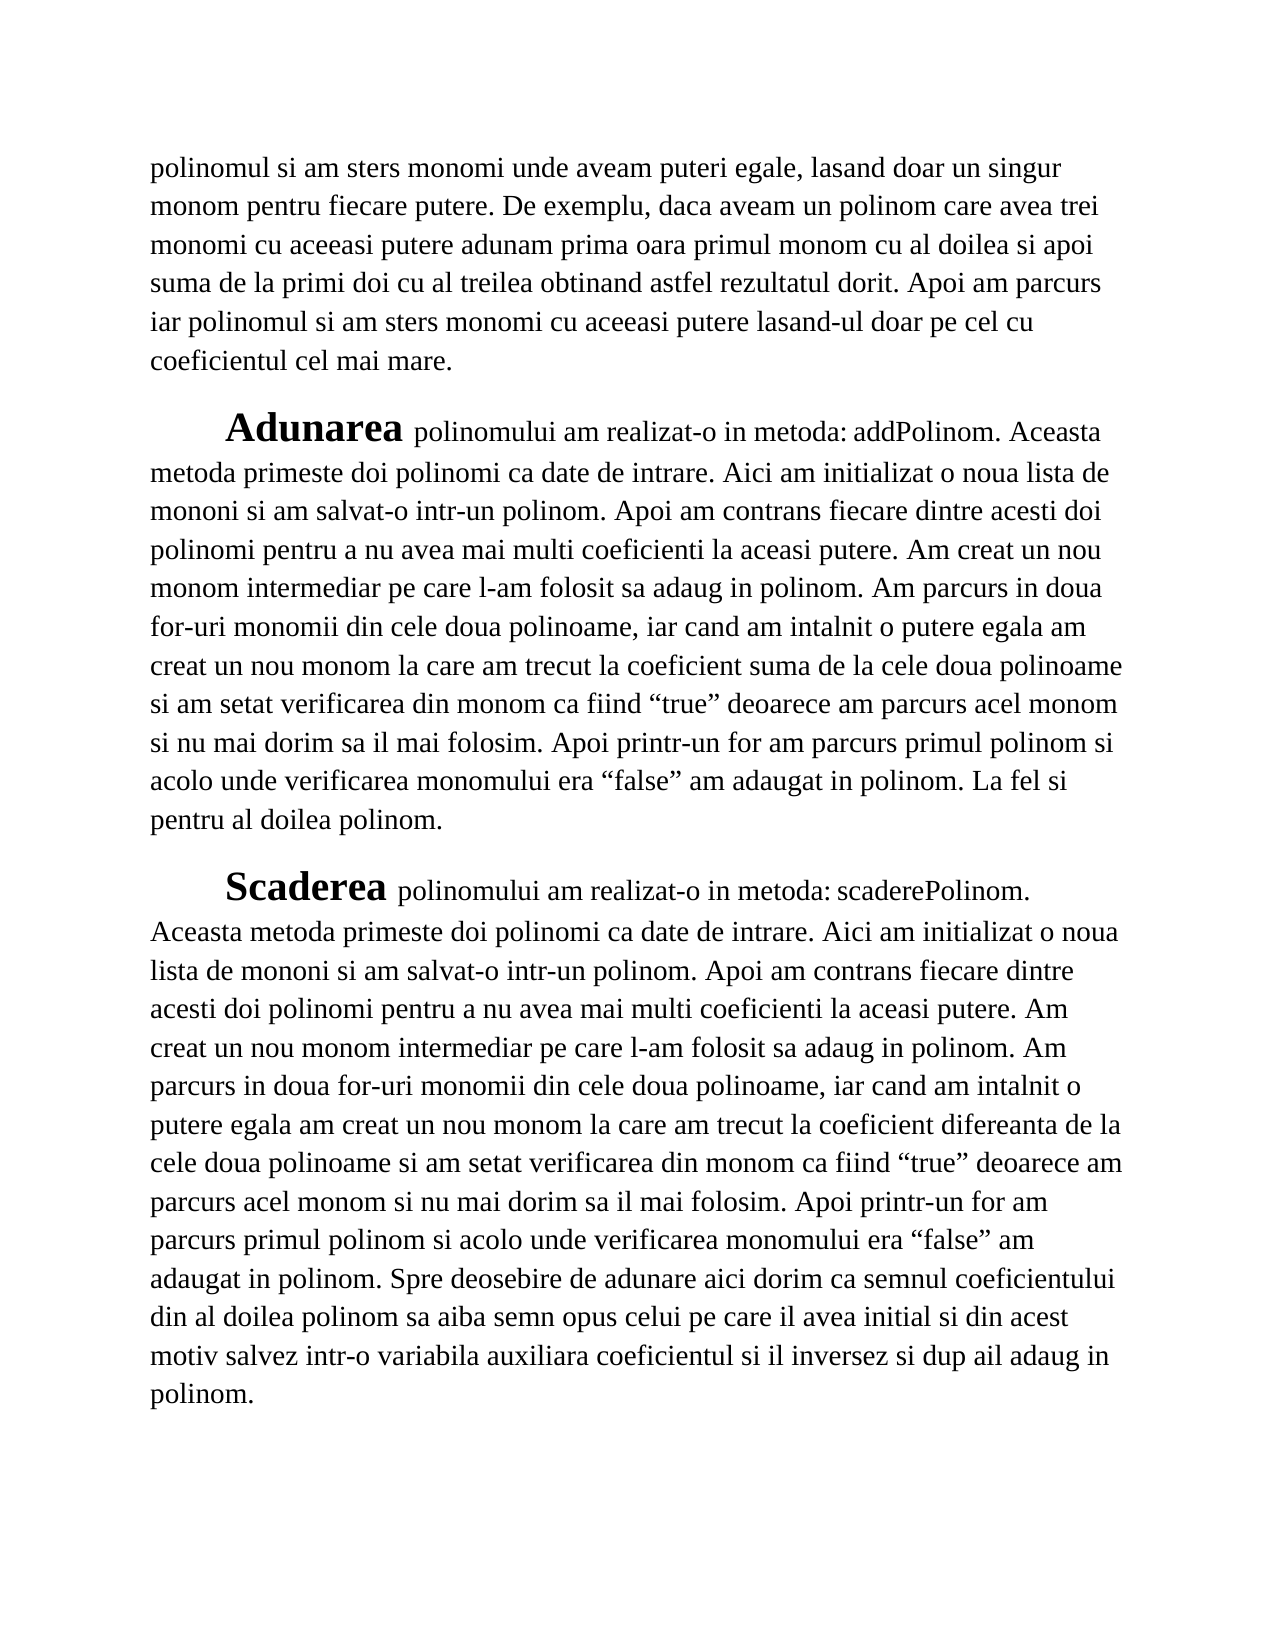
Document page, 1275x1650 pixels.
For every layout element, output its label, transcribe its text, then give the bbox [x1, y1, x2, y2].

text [150, 150, 1125, 376]
text Adunarea polinomului am realizat-o in metoda: addPolinom. Aceasta metoda primeste doi polinomi ca date de intrare. Aici am initializat o noua lista de mononi si am salvat-o intr-un polinom. Apoi am contrans fiecare dintre acesti doi polinomi pentru a nu avea mai multi coeficienti la aceasi putere. Am creat un nou monom intermediar pe care l-am folosit sa adaug in polinom. Am parcurs in doua for-uri monomii din cele doua polinoame, iar cand am intalnit o putere egala am creat un nou monom la care am trecut la coeficient suma de la cele doua polinoame si am setat verificarea din monom ca fiind “true” deoarece am parcurs acel monom si nu mai dorim sa il mai folosim. Apoi printr-un for am parcurs primul polinom si acolo unde verificarea monomului era “false” am adaugat in polinom. La fel si pentru al doilea polinom. [150, 402, 1125, 835]
text Scaderea polinomului am realizat-o in metoda: scaderePolinom. Aceasta metoda primeste doi polinomi ca date de intrare. Aici am initializat o noua lista de mononi si am salvat-o intr-un polinom. Apoi am contrans fiecare dintre acesti doi polinomi pentru a nu avea mai multi coeficienti la aceasi putere. Am creat un nou monom intermediar pe care l-am folosit sa adaug in polinom. Am parcurs in doua for-uri monomii din cele doua polinoame, iar cand am intalnit o putere egala am creat un nou monom la care am trecut la coeficient difereanta de la cele doua polinoame si am setat verificarea din monom ca fiind “true” deoarece am parcurs acel monom si nu mai dorim sa il mai folosim. Apoi printr-un for am parcurs primul polinom si acolo unde verificarea monomului era “false” am adaugat in polinom. Spre deosebire de adunare aici dorim ca semnul coeficientului din al doilea polinom sa aiba semn opus celui pe care il avea initial si din acest motiv salvez intr-o variabila auxiliara coeficientul si il inversez si dup ail adaug in polinom. [150, 861, 1125, 1410]
